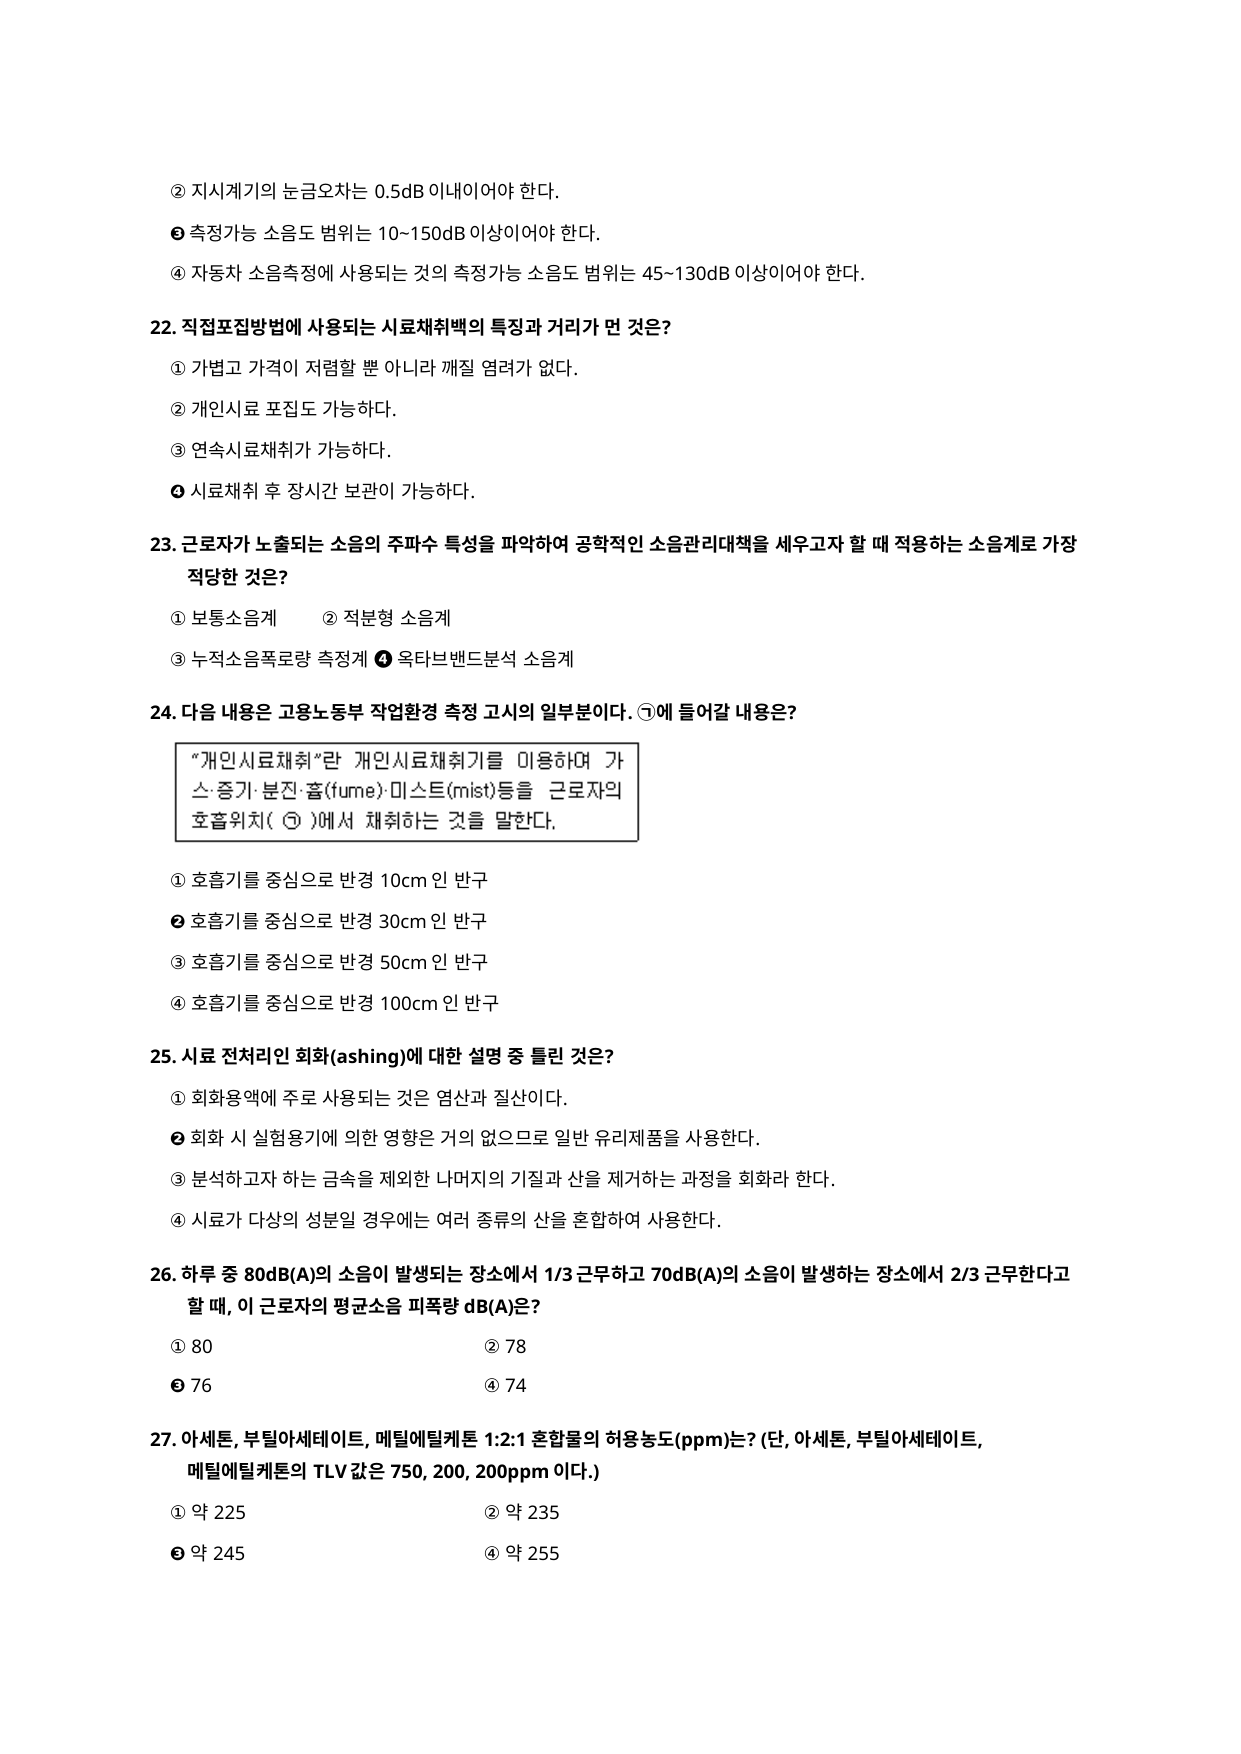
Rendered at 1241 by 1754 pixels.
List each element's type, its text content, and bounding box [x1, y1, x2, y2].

text ③ 누적소음폭로량 측정계 ❹ 옥타브밴드분석 소음계 [150, 644, 1090, 672]
text ① 80 ② 78 [150, 1333, 1090, 1358]
text ❹ 시료채취 후 장시간 보관이 가능하다. [150, 476, 1090, 503]
text ❸ 76 ④ 74 [150, 1372, 1090, 1398]
text ③ 호흡기를 중심으로 반경 50cm인 반구 [150, 948, 1090, 975]
text ① 회화용액에 주로 사용되는 것은 염산과 질산이다. [150, 1083, 1090, 1110]
text ③ 분석하고자 하는 금속을 제외한 나머지의 기질과 산을 제거하는 과정을 회화라 한다. [150, 1165, 1090, 1192]
text ③ 연속시료채취가 가능하다. [150, 435, 1090, 462]
text ❸ 약 245 ④ 약 255 [150, 1539, 1090, 1566]
text ❷ 호흡기를 중심으로 반경 30cm인 반구 [150, 907, 1090, 934]
text 24. 다음 내용은 고용노동부 작업환경 측정 고시의 일부분이다. ㉠에 들어갈 내용은? [150, 698, 1090, 725]
text ④ 자동차 소음측정에 사용되는 것의 측정가능 소음도 범위는 45~130dB이상이어야 한다. [150, 259, 1090, 286]
text 22. 직접포집방법에 사용되는 시료채취백의 특징과 거리가 먼 것은? [150, 312, 1090, 340]
text 23. 근로자가 노출되는 소음의 주파수 특성을 파악하여 공학적인 소음관리대책을 세우고자 할 때 적용하는 소음계로 가장 적당한 것은? [150, 530, 1090, 589]
text ① 가볍고 가격이 저렴할 뿐 아니라 깨질 염려가 없다. [150, 353, 1090, 381]
text ① 호흡기를 중심으로 반경 10cm인 반구 [150, 866, 1090, 893]
text 26. 하루 중 80dB(A)의 소음이 발생되는 장소에서 1/3근무하고 70dB(A)의 소음이 발생하는 장소에서 2/3 근무한다고 할 때, 이 근로자의 평균소음 피폭량dB(A)은? [150, 1259, 1090, 1319]
picture [169, 738, 643, 847]
text ② 지시계기의 눈금오차는 0.5dB이내이어야 한다. [150, 177, 1090, 204]
text ② 개인시료 포집도 가능하다. [150, 394, 1090, 422]
text ① 보통소음계 ② 적분형 소음계 [150, 603, 1090, 630]
text ❸측정가능 소음도 범위는 10~150dB이상이어야 한다. [150, 218, 1090, 245]
text 27. 아세톤, 부틸아세테이트, 메틸에틸케톤 1:2:1 혼합물의 허용농도(ppm)는? (단, 아세톤, 부틸아세테이트, 메틸에틸케톤의 TLV값은 750, 200, 200ppm이다.) [150, 1424, 1090, 1484]
text ① 약 225 ② 약 235 [150, 1498, 1090, 1525]
text ❷ 회화 시 실험용기에 의한 영향은 거의 없으므로 일반 유리제품을 사용한다. [150, 1124, 1090, 1151]
text 25. 시료 전처리인 회화(ashing)에 대한 설명 중 틀린 것은? [150, 1042, 1090, 1069]
text ④ 호흡기를 중심으로 반경 100cm인 반구 [150, 989, 1090, 1016]
text ④ 시료가 다상의 성분일 경우에는 여러 종류의 산을 혼합하여 사용한다. [150, 1206, 1090, 1233]
